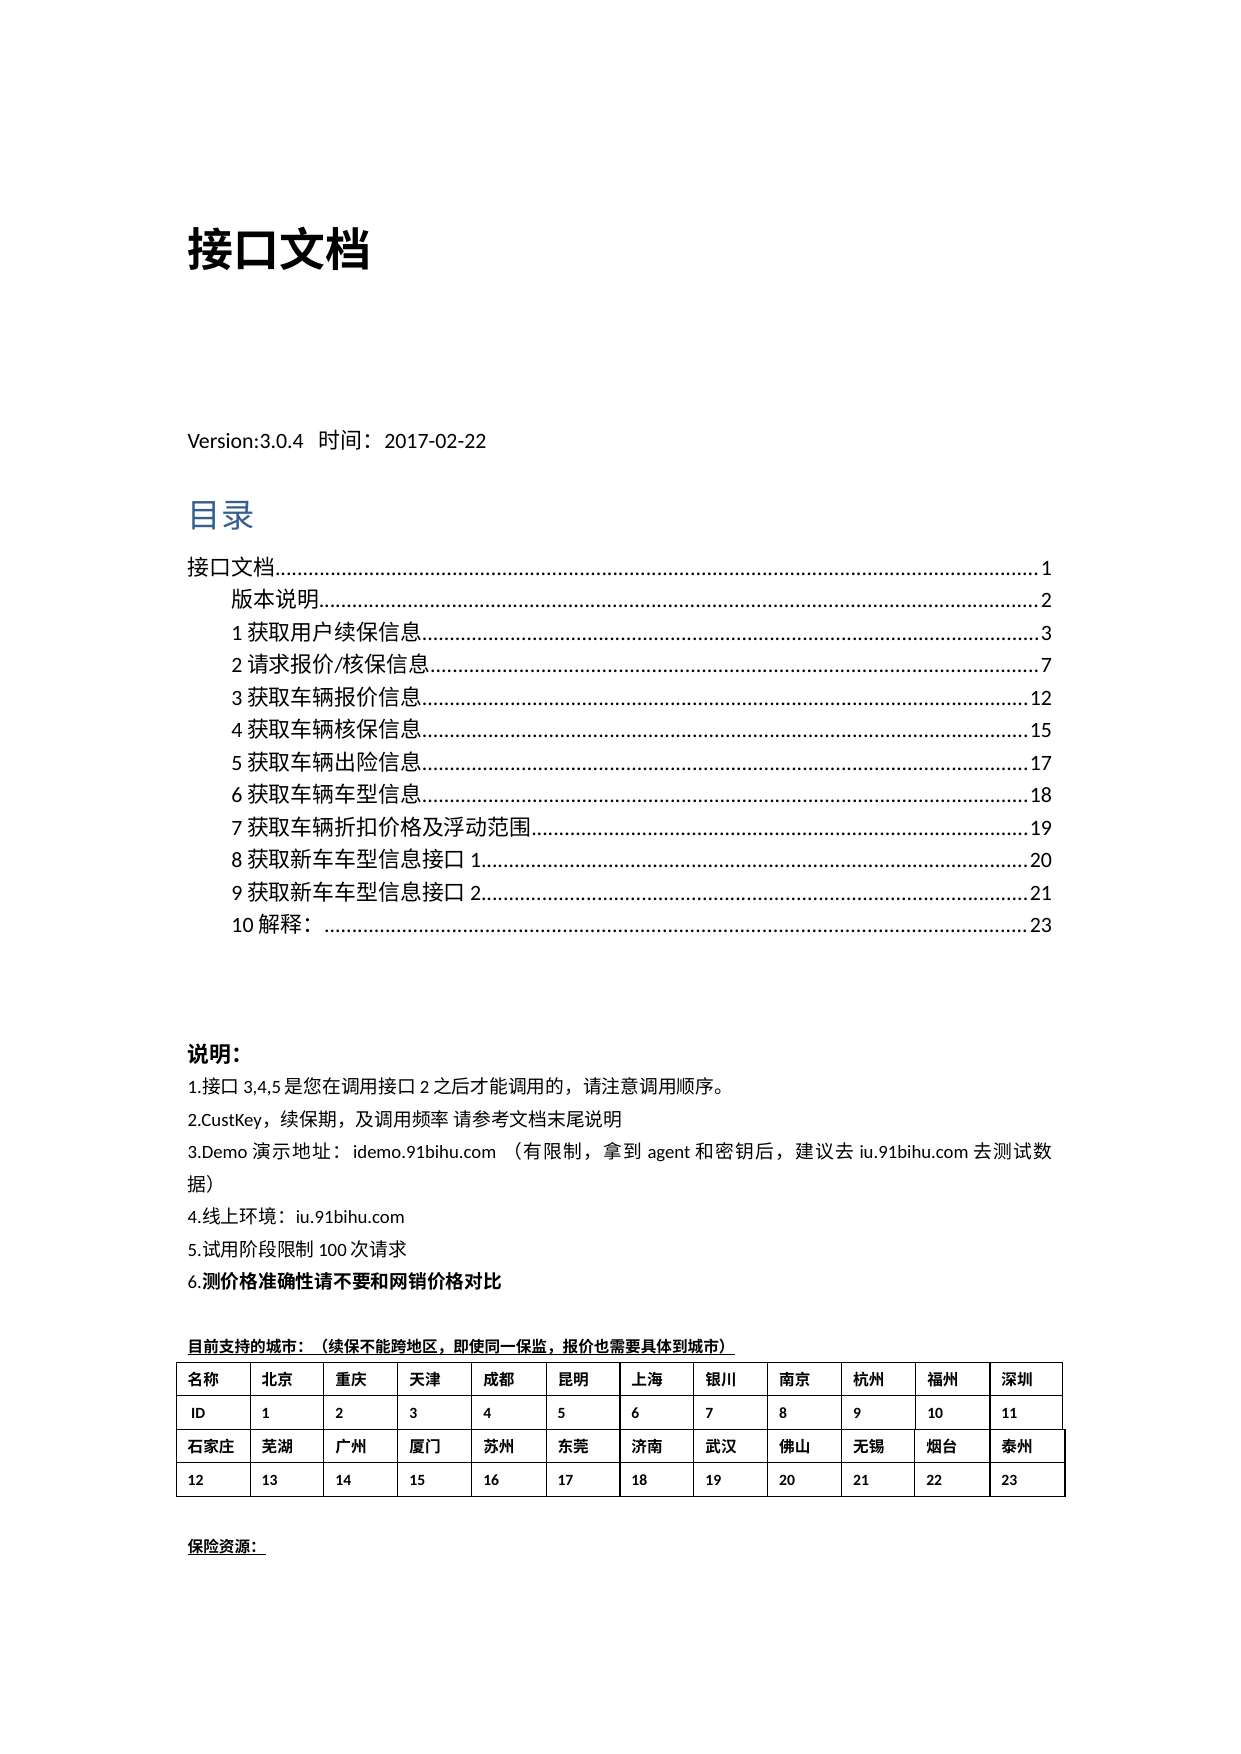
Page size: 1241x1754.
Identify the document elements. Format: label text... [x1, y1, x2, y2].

text 2.CustKey，续保期，及调用频率 请参考文档末尾说明 [187, 1102, 1053, 1134]
table_cell 烟台 [915, 1430, 989, 1462]
text 4.线上环境：iu.91bihu.com [187, 1199, 1053, 1232]
table_cell 14 [324, 1463, 397, 1496]
table_cell 17 [547, 1463, 619, 1496]
table_header 银川 [694, 1363, 767, 1395]
text 3.Demo演示地址：idemo.91bihu.com （有限制，拿到agent和密钥后，建议去iu.91bihu.com去测试数据） [187, 1134, 1053, 1199]
table_cell 石家庄 [177, 1430, 250, 1462]
table_cell 4 [472, 1396, 546, 1429]
text 目前支持的城市：（续保不能跨地区，即使同一保监，报价也需要具体到城市） [187, 1329, 1053, 1362]
table_cell 广州 [324, 1430, 397, 1462]
table_cell 21 [842, 1463, 914, 1496]
text 5.试用阶段限制100次请求 [187, 1232, 1053, 1264]
table_header 成都 [472, 1363, 546, 1395]
table_cell 11 [991, 1396, 1062, 1429]
table_cell 6 [621, 1396, 693, 1429]
table_header 昆明 [547, 1363, 619, 1395]
text 1.接口3,4,5是您在调用接口2之后才能调用的，请注意调用顺序。 [187, 1069, 1053, 1102]
table_cell 22 [915, 1463, 989, 1496]
table_cell 无锡 [842, 1430, 914, 1462]
table_cell 泰州 [991, 1430, 1064, 1462]
table_cell 芜湖 [251, 1430, 323, 1462]
table_cell 7 [694, 1396, 767, 1429]
table_header 南京 [768, 1363, 841, 1395]
table_cell 厦门 [398, 1430, 471, 1462]
table_cell 12 [177, 1463, 250, 1496]
text 6.测价格准确性请不要和网销价格对比 [187, 1264, 1053, 1297]
table_cell 18 [621, 1463, 693, 1496]
table_header 重庆 [324, 1363, 397, 1395]
table_cell 佛山 [768, 1430, 841, 1462]
table_header 深圳 [991, 1363, 1062, 1395]
table_header 北京 [251, 1363, 323, 1395]
table_header 杭州 [842, 1363, 915, 1395]
text 保险资源： [187, 1529, 1053, 1562]
table_header 天津 [398, 1363, 471, 1395]
table_cell 9 [842, 1396, 915, 1429]
table_cell 16 [472, 1463, 546, 1496]
table_cell 8 [768, 1396, 841, 1429]
table_cell 东莞 [547, 1430, 619, 1462]
text Version:3.0.4 时间：2017-02-22 [187, 423, 1053, 455]
table_cell 13 [251, 1463, 323, 1496]
table_header 福州 [916, 1363, 989, 1395]
table_cell 1 [251, 1396, 323, 1429]
subtitle 接口文档 [187, 197, 1053, 295]
table_cell 2 [324, 1396, 397, 1429]
table_cell 15 [398, 1463, 471, 1496]
table_cell 苏州 [472, 1430, 546, 1462]
table_cell 19 [694, 1463, 767, 1496]
table_header 名称 [177, 1363, 250, 1395]
table_cell 20 [768, 1463, 841, 1496]
text 说明： [187, 1037, 1053, 1069]
table_cell ID [177, 1396, 250, 1429]
table_cell 3 [398, 1396, 471, 1429]
table_header 上海 [621, 1363, 693, 1395]
table_cell 5 [547, 1396, 619, 1429]
table_cell 武汉 [694, 1430, 767, 1462]
table_cell 济南 [621, 1430, 693, 1462]
table_cell 23 [991, 1463, 1064, 1496]
table_cell 10 [916, 1396, 989, 1429]
